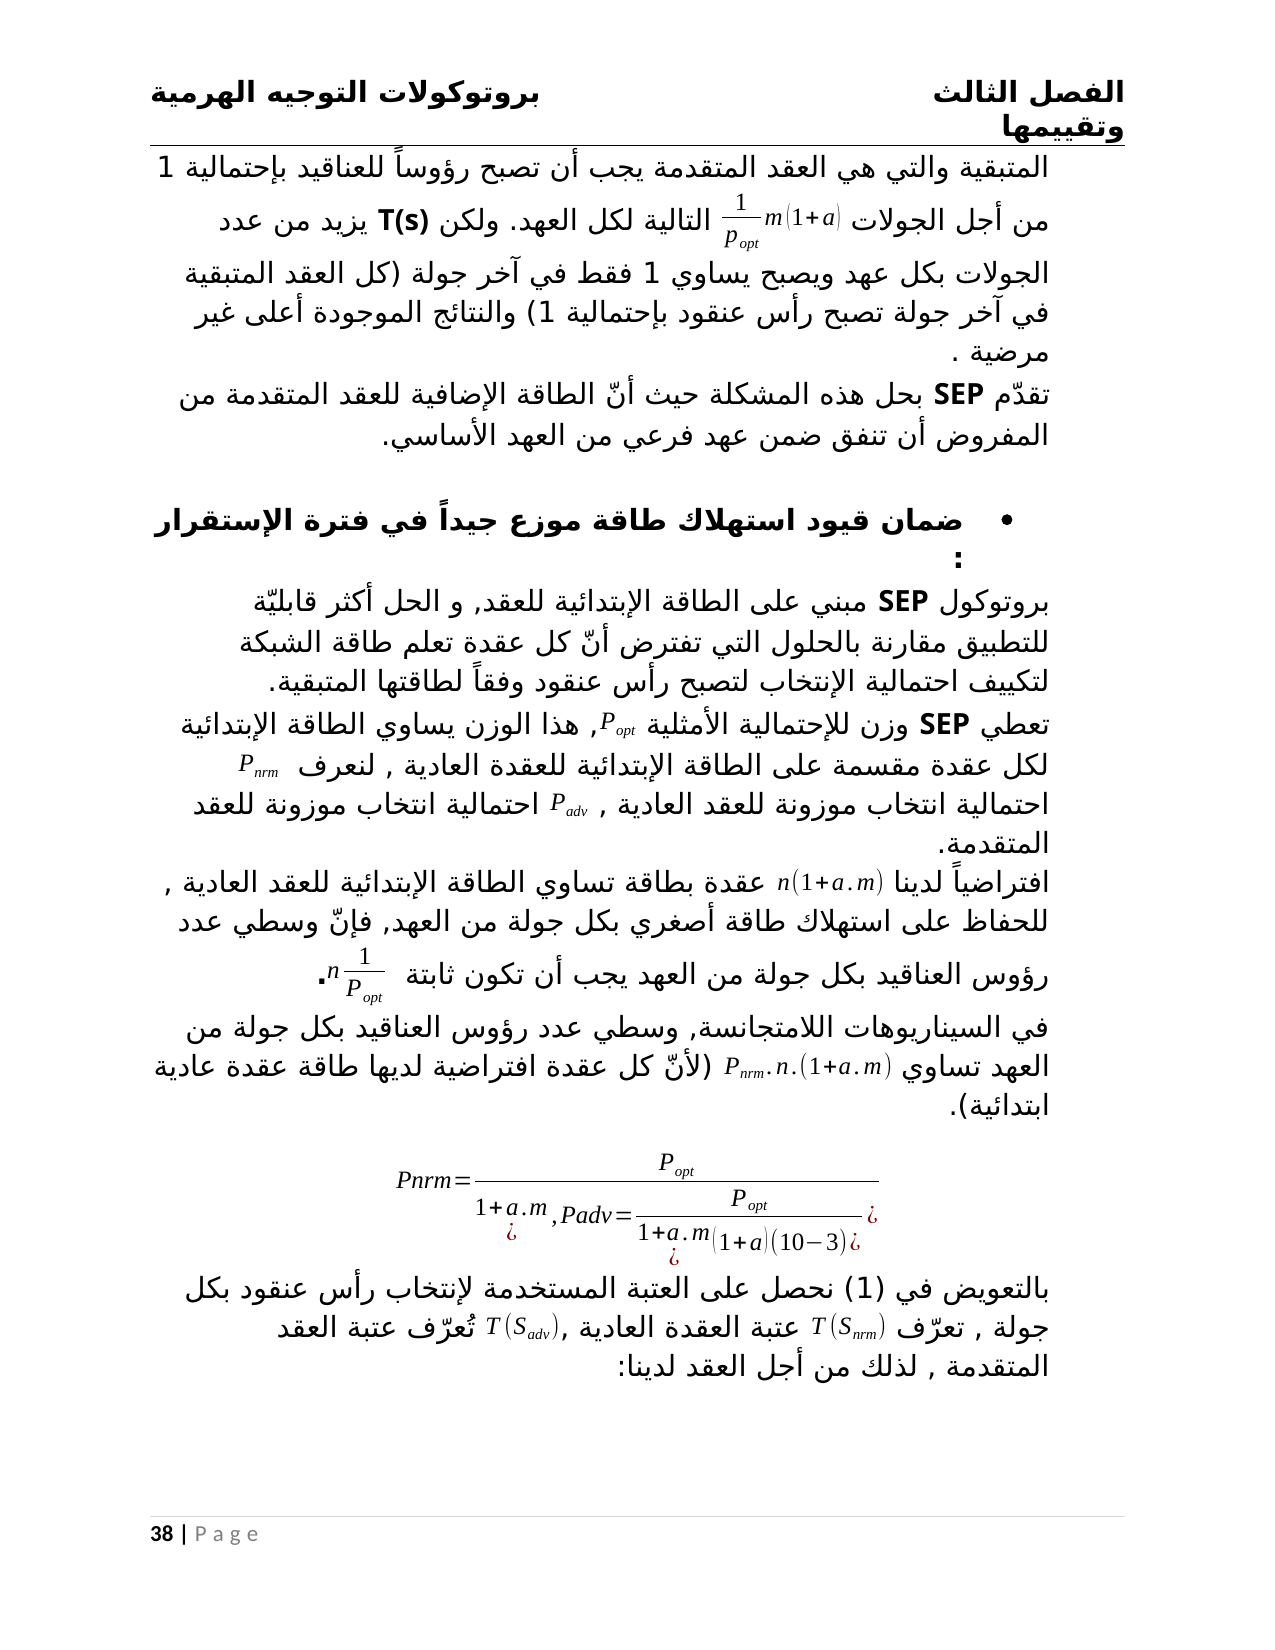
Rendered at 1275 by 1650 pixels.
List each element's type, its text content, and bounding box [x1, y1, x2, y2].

list تعطي SEP وزن للإحتمالية الأمثلية , هذا الوزن يساوي الطاقة الإبتدائية لكل عقدة مقسمة على الطاقة الإبتدائية للعقدة العادية , لنعرف احتمالية انتخاب موزونة للعقد العادية , احتمالية انتخاب موزونة للعقد المتقدمة. [150, 703, 1050, 860]
text بالتعويض في (1) نحصل على العتبة المستخدمة لإنتخاب رأس عنقود بكل جولة , تعرّف عتبة العقدة العادية , تُعرّف عتبة العقد المتقدمة , لذلك من أجل العقد لدينا: [150, 1271, 1050, 1383]
list افتراضياً لدينا عقدة بطاقة تساوي الطاقة الإبتدائية للعقد العادية , للحفاظ على استهلاك طاقة أصغري بكل جولة من العهد, فإنّ وسطي عدد رؤوس العناقيد بكل جولة من العهد يجب أن تكون ثابتة . [150, 865, 1050, 1006]
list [150, 150, 1050, 368]
list بروتوكول SEP مبني على الطاقة الإبتدائية للعقد, و الحل أكثر قابليّة للتطبيق مقارنة بالحلول التي تفترض أنّ كل عقدة تعلم طاقة الشبكة لتكييف احتمالية الإنتخاب لتصبح رأس عنقود وفقاً لطاقتها المتبقية. [150, 581, 1050, 698]
list تقدّم SEP بحل هذه المشكلة حيث أنّ الطاقة الإضافية للعقد المتقدمة من المفروض أن تنفق ضمن عهد فرعي من العهد الأساسي. [150, 373, 1050, 452]
list في السيناريوهات اللامتجانسة, وسطي عدد رؤوس العناقيد بكل جولة من العهد تساوي (لأنّ كل عقدة افتراضية لديها طاقة عقدة عادية ابتدائية). [150, 1011, 1050, 1122]
list ضمان قيود استهلاك طاقة موزع جيداً في فترة الإستقرار : [150, 503, 1002, 576]
